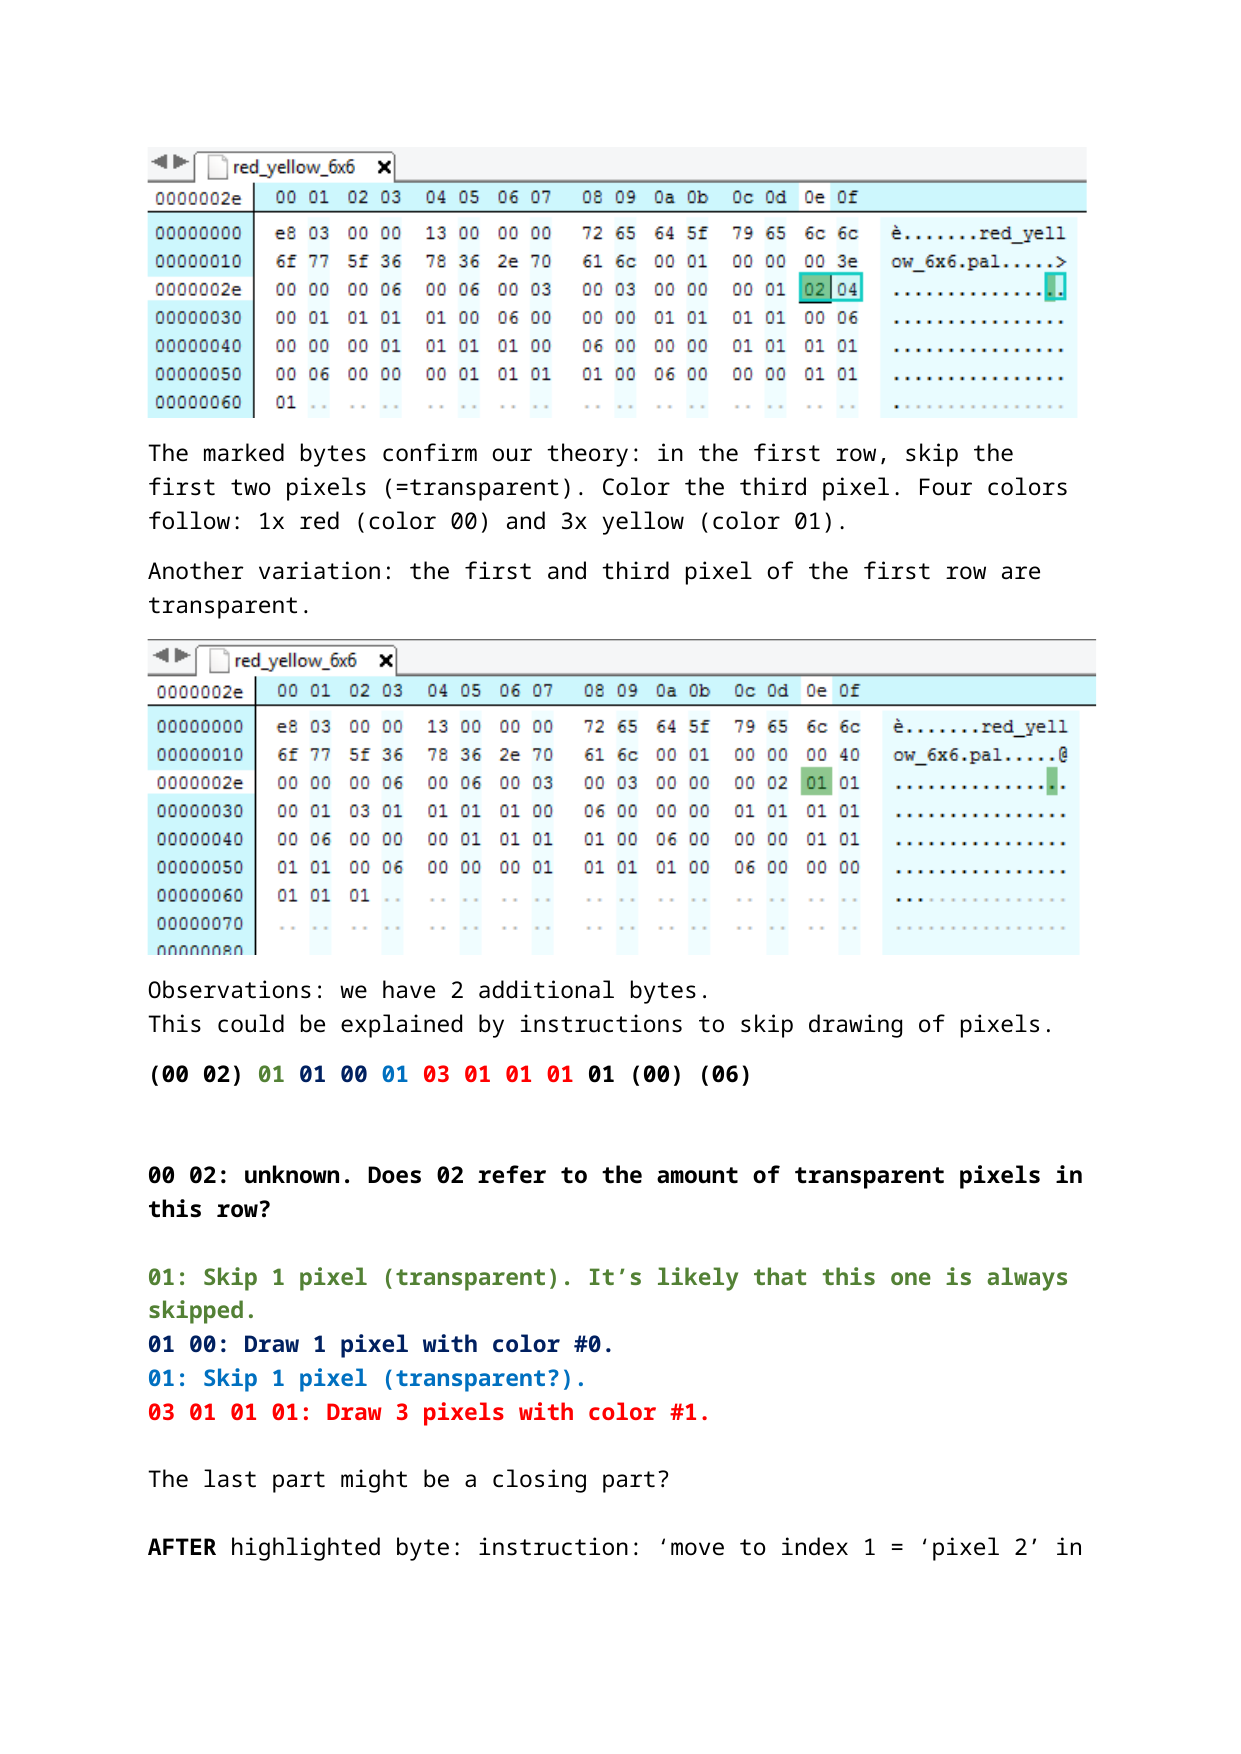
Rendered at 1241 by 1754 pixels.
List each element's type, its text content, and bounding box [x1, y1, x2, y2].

picture [147, 147, 1087, 418]
text Another variation: the first and third pixel of the first row are transparent. [148, 555, 1093, 620]
picture [147, 639, 1097, 955]
text Observations: we have 2 additional bytes. This could be explained by instructions to skip drawing of pixels. [148, 974, 1093, 1039]
text The marked bytes confirm our theory: in the first row, skip the first two pixels (=transparent). Color the third pixel. Four colors follow: 1x red (color 00) and 3x yellow (color 01). [148, 437, 1093, 536]
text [148, 1058, 1093, 1562]
